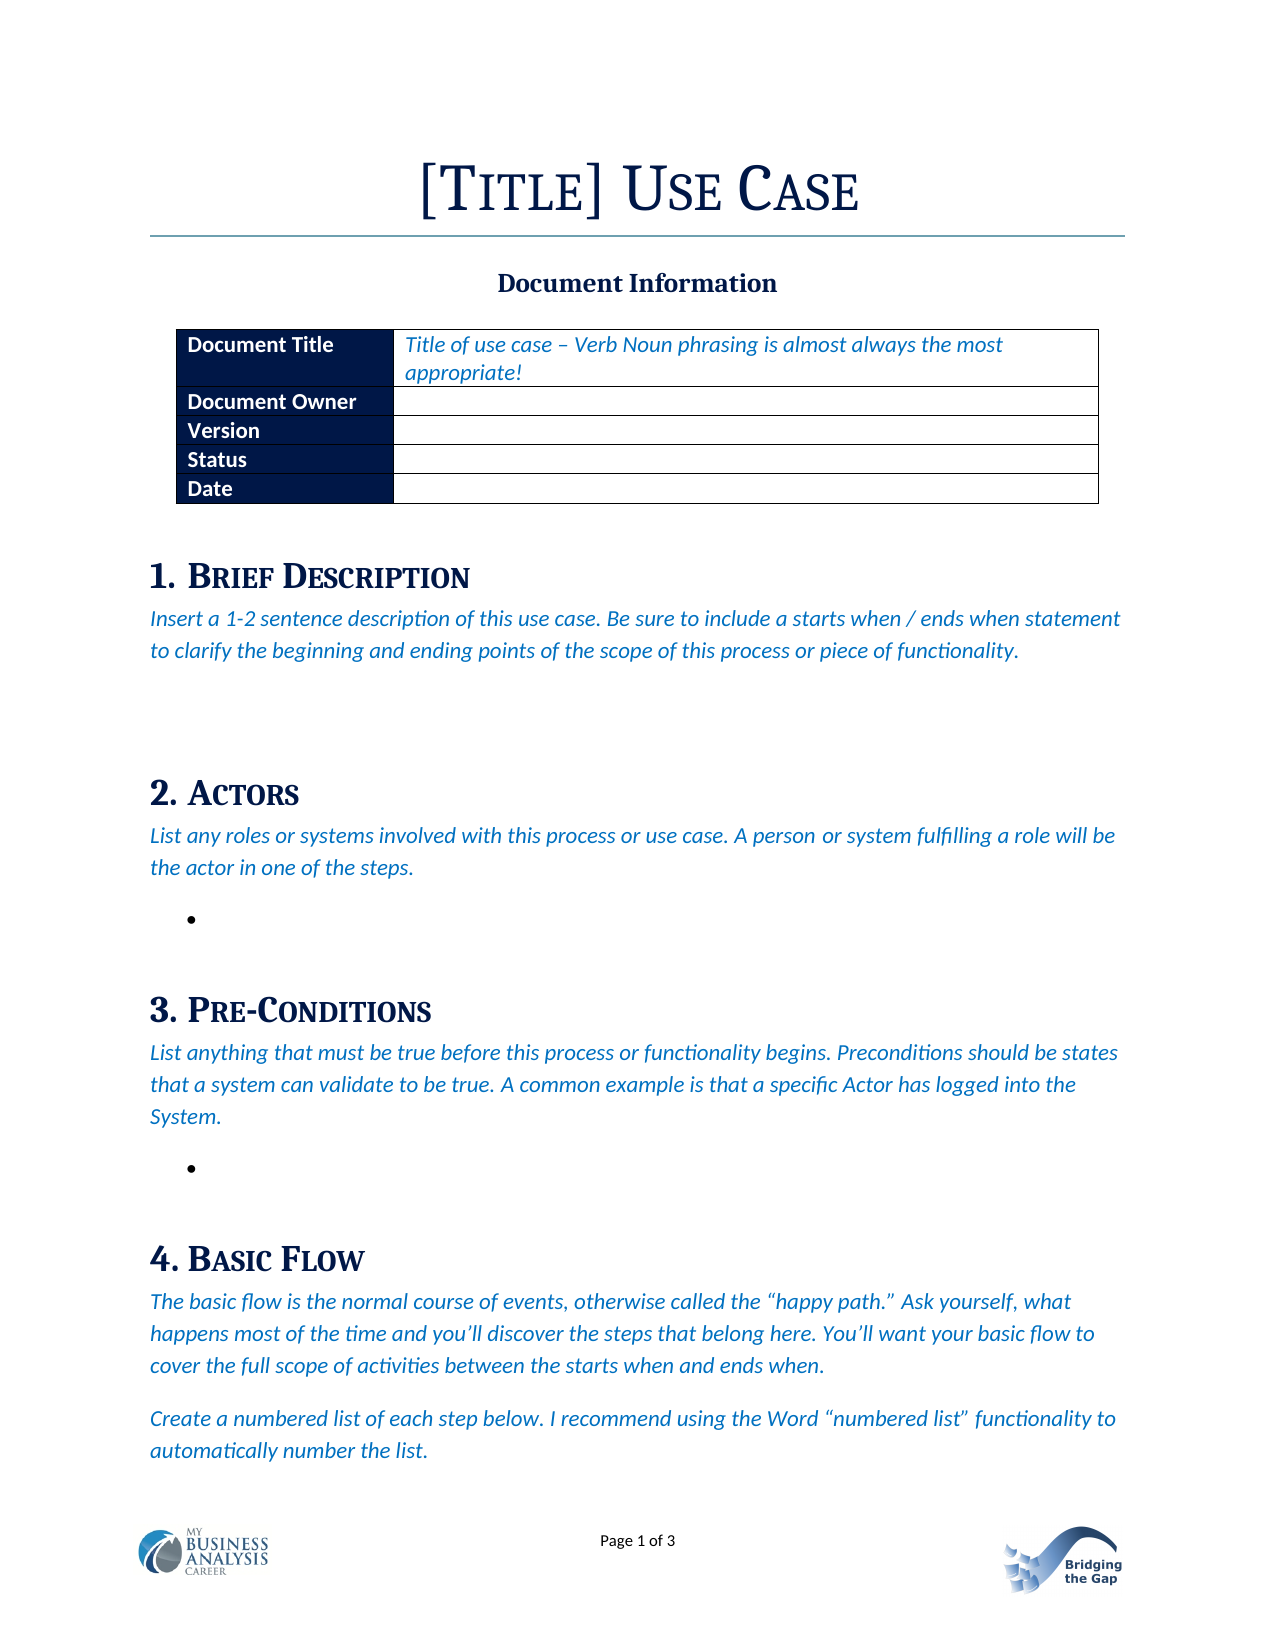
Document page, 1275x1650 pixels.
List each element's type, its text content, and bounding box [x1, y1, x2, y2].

table_cell Document Owner [177, 387, 393, 415]
text List any roles or systems involved with this process or use case. A person or system fulfilling a role will be the actor in one of the steps. [150, 821, 1125, 881]
table_cell [394, 474, 1098, 503]
table_cell [394, 387, 1098, 415]
table_header Title of use case – Verb Noun phrasing is almost always the most appropriate! [394, 330, 1098, 386]
subtitle Actors [150, 771, 1125, 814]
table_cell Status [177, 445, 393, 473]
table_cell Date [177, 474, 393, 503]
title [Title] Use Case [150, 150, 1125, 235]
table_cell Version [177, 416, 393, 444]
text Insert a 1-2 sentence description of this use case. Be sure to include a starts when / ends when statement to clarify the beginning and ending points of the scope of this process or piece of functionality. [150, 604, 1125, 664]
subtitle Document Information [150, 268, 1125, 299]
subtitle Brief Description [150, 554, 1125, 597]
text Create a numbered list of each step below. I recommend using the Word “numbered list” functionality to automatically number the list. [150, 1404, 1125, 1464]
text The basic flow is the normal course of events, otherwise called the “happy path.” Ask yourself, what happens most of the time and you’ll discover the steps that belong here. You’ll want your basic flow to cover the full scope of activities between the starts when and ends when. [150, 1287, 1125, 1379]
subtitle Basic Flow [150, 1237, 1125, 1281]
text List anything that must be true before this process or functionality begins. Preconditions should be states that a system can validate to be true. A common example is that a specific Actor has logged into the System. [150, 1038, 1125, 1130]
table_cell [394, 445, 1098, 473]
table_cell [394, 416, 1098, 444]
picture [132, 1524, 272, 1574]
picture [1001, 1525, 1124, 1597]
subtitle Pre-Conditions [150, 988, 1125, 1031]
table_header Document Title [177, 330, 393, 386]
